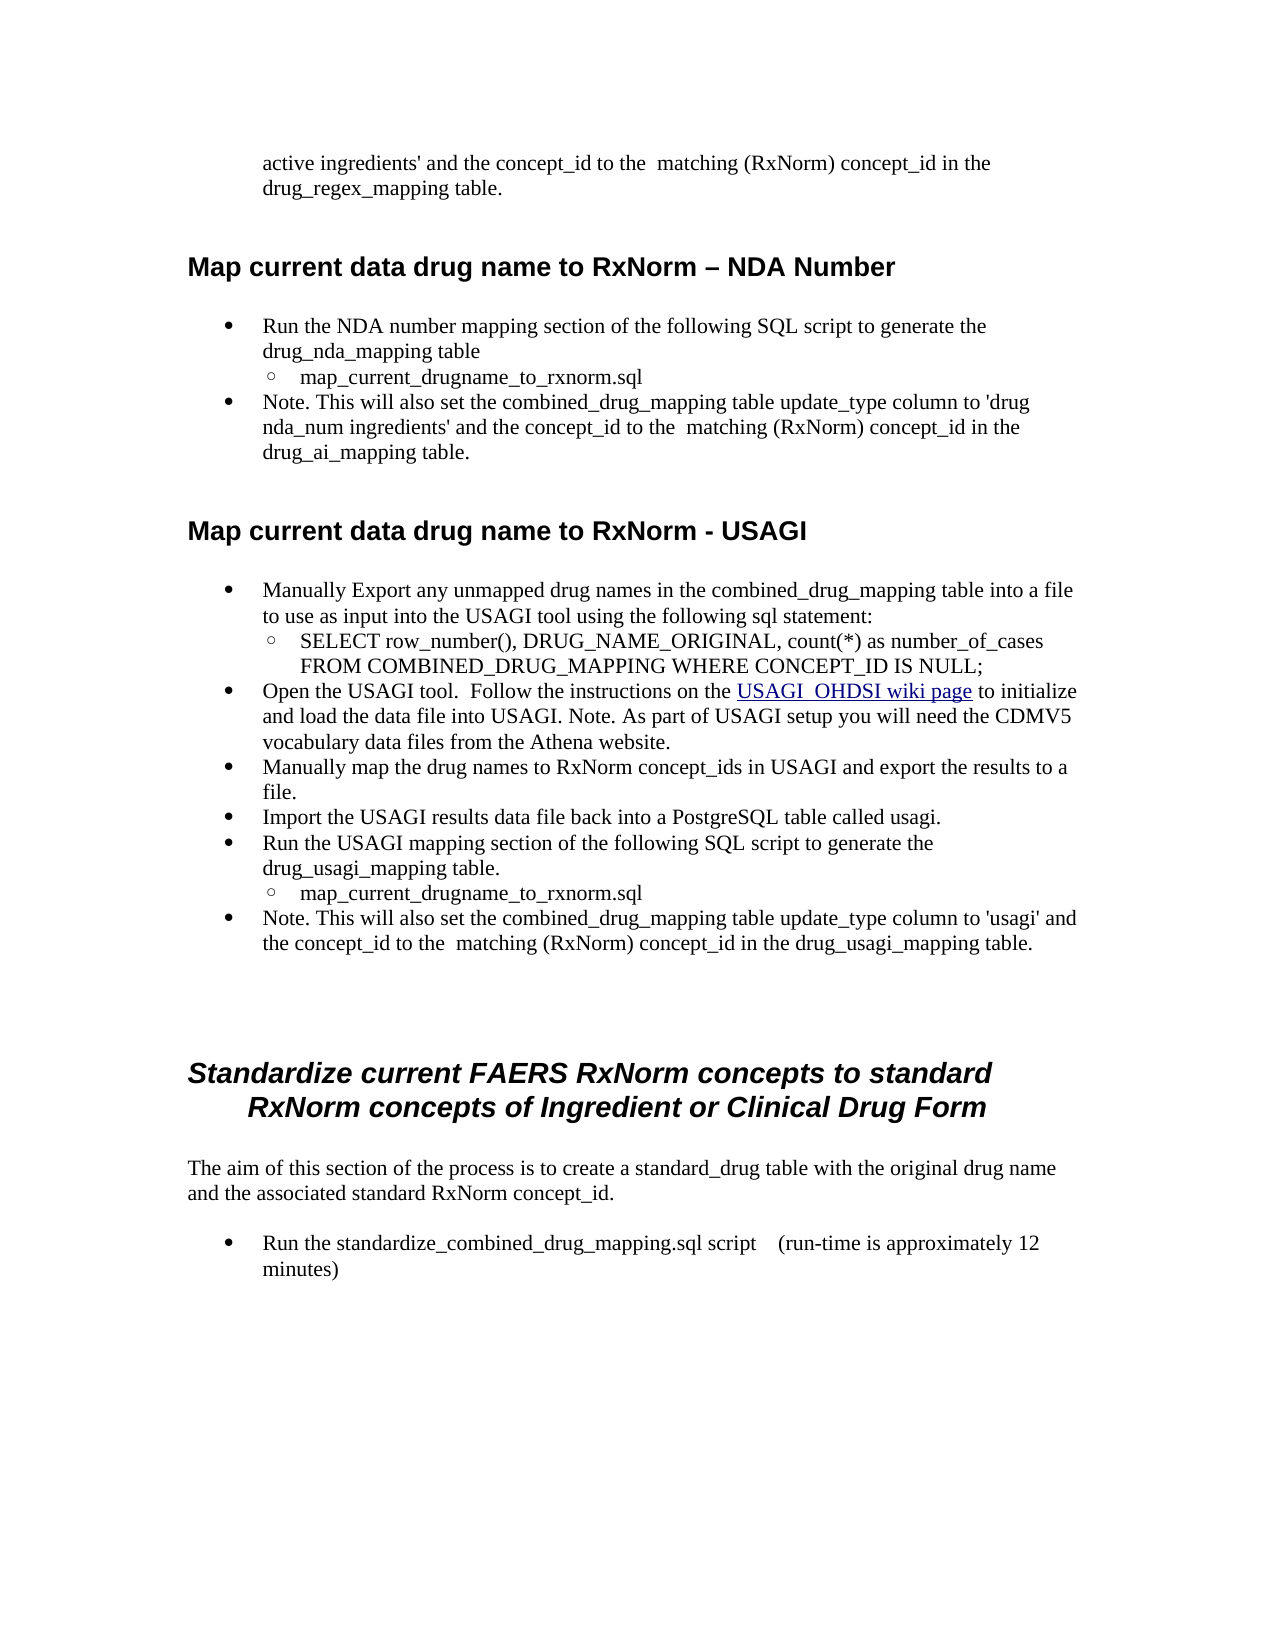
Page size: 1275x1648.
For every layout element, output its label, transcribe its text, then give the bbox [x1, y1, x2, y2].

list Manually Export any unmapped drug names in the combined_drug_mapping table into a file to use as input into the USAGI tool using the following sql statement: [225, 577, 1088, 628]
subtitle Map current data drug name to RxNorm - USAGI [187, 515, 1088, 546]
text The aim of this section of the process is to create a standard_drug table with the original drug name and the associated standard RxNorm concept_id. [187, 1155, 1088, 1205]
list SELECT row_number(), DRUG_NAME_ORIGINAL, count(*) as number_of_cases FROM COMBINED_DRUG_MAPPING WHERE CONCEPT_ID IS NULL; [262, 628, 1088, 678]
list Note. This will also set the combined_drug_mapping table update_type column to 'usagi' and the concept_id to the matching (RxNorm) concept_id in the drug_usagi_mapping table. [225, 905, 1088, 956]
list Run the USAGI mapping section of the following SQL script to generate the drug_usagi_mapping table. [225, 829, 1088, 880]
list map_current_drugname_to_rxnorm.sql [262, 880, 1088, 905]
list map_current_drugname_to_rxnorm.sql [262, 364, 1088, 389]
list Run the NDA number mapping section of the following SQL script to generate the drug_nda_mapping table [225, 313, 1088, 364]
subtitle Map current data drug name to RxNorm – NDA Number [187, 251, 1088, 282]
list Import the USAGI results data file back into a PostgreSQL table called usagi. [225, 804, 1088, 829]
list Manually map the drug names to RxNorm concept_ids in USAGI and export the results to a file. [225, 754, 1088, 804]
list Run the standardize_combined_drug_mapping.sql script (run-time is approximately 12 minutes) [225, 1230, 1088, 1281]
list Note. This will also set the combined_drug_mapping table update_type column to 'drug nda_num ingredients' and the concept_id to the matching (RxNorm) concept_id in the drug_ai_mapping table. [225, 389, 1088, 464]
list Open the USAGI tool. Follow the instructions on the USAGI OHDSI wiki page to initialize and load the data file into USAGI. Note. As part of USAGI setup you will need the CDMV5 vocabulary data files from the Athena website. [225, 678, 1088, 754]
subtitle Standardize current FAERS RxNorm concepts to standard RxNorm concepts of Ingredient or Clinical Drug Form [187, 1056, 1088, 1123]
